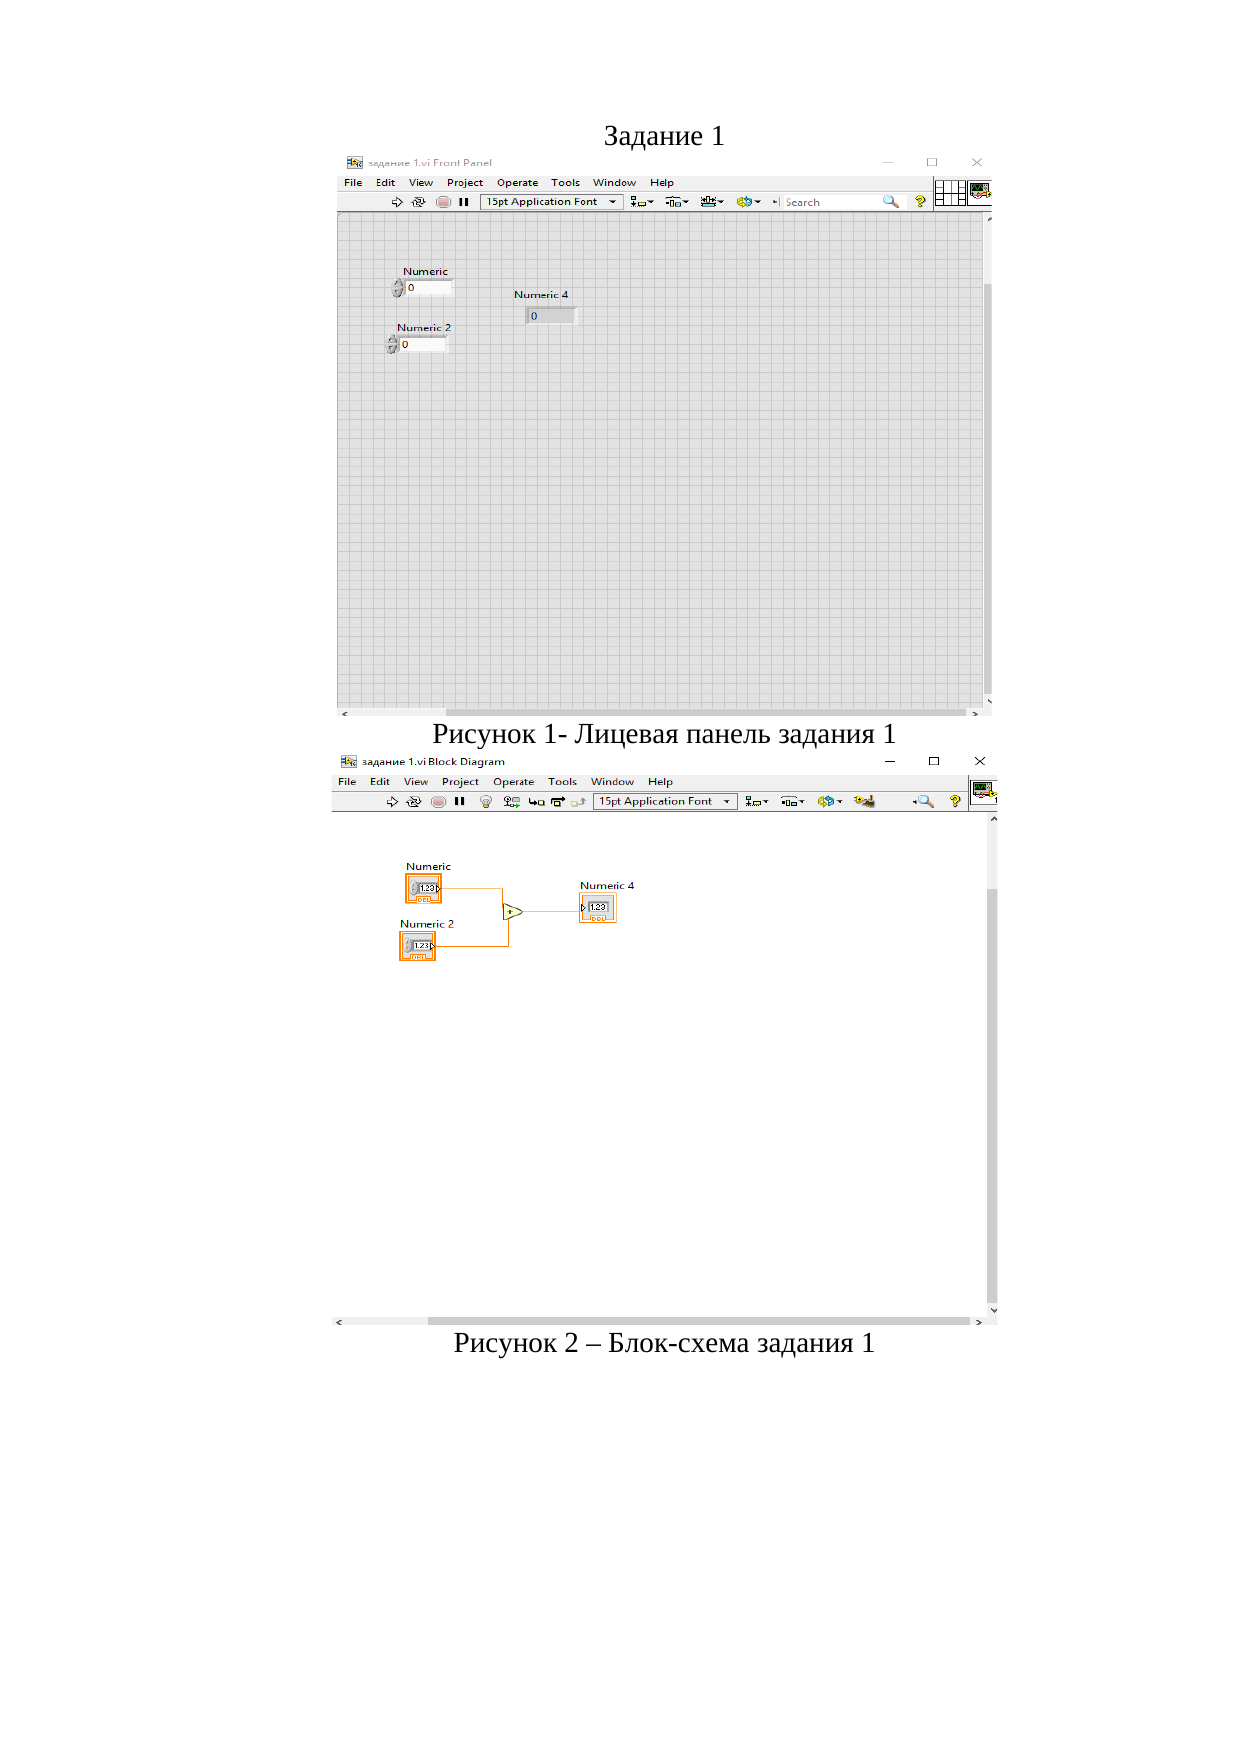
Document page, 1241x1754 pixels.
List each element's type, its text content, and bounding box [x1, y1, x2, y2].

text Задание 1 [177, 118, 1152, 152]
picture [337, 151, 992, 716]
picture [331, 749, 998, 1325]
text Рисунок 1- Лицевая панель задания 1 [177, 716, 1152, 749]
text Рисунок 2 – Блок-схема задания 1 [177, 1325, 1152, 1358]
